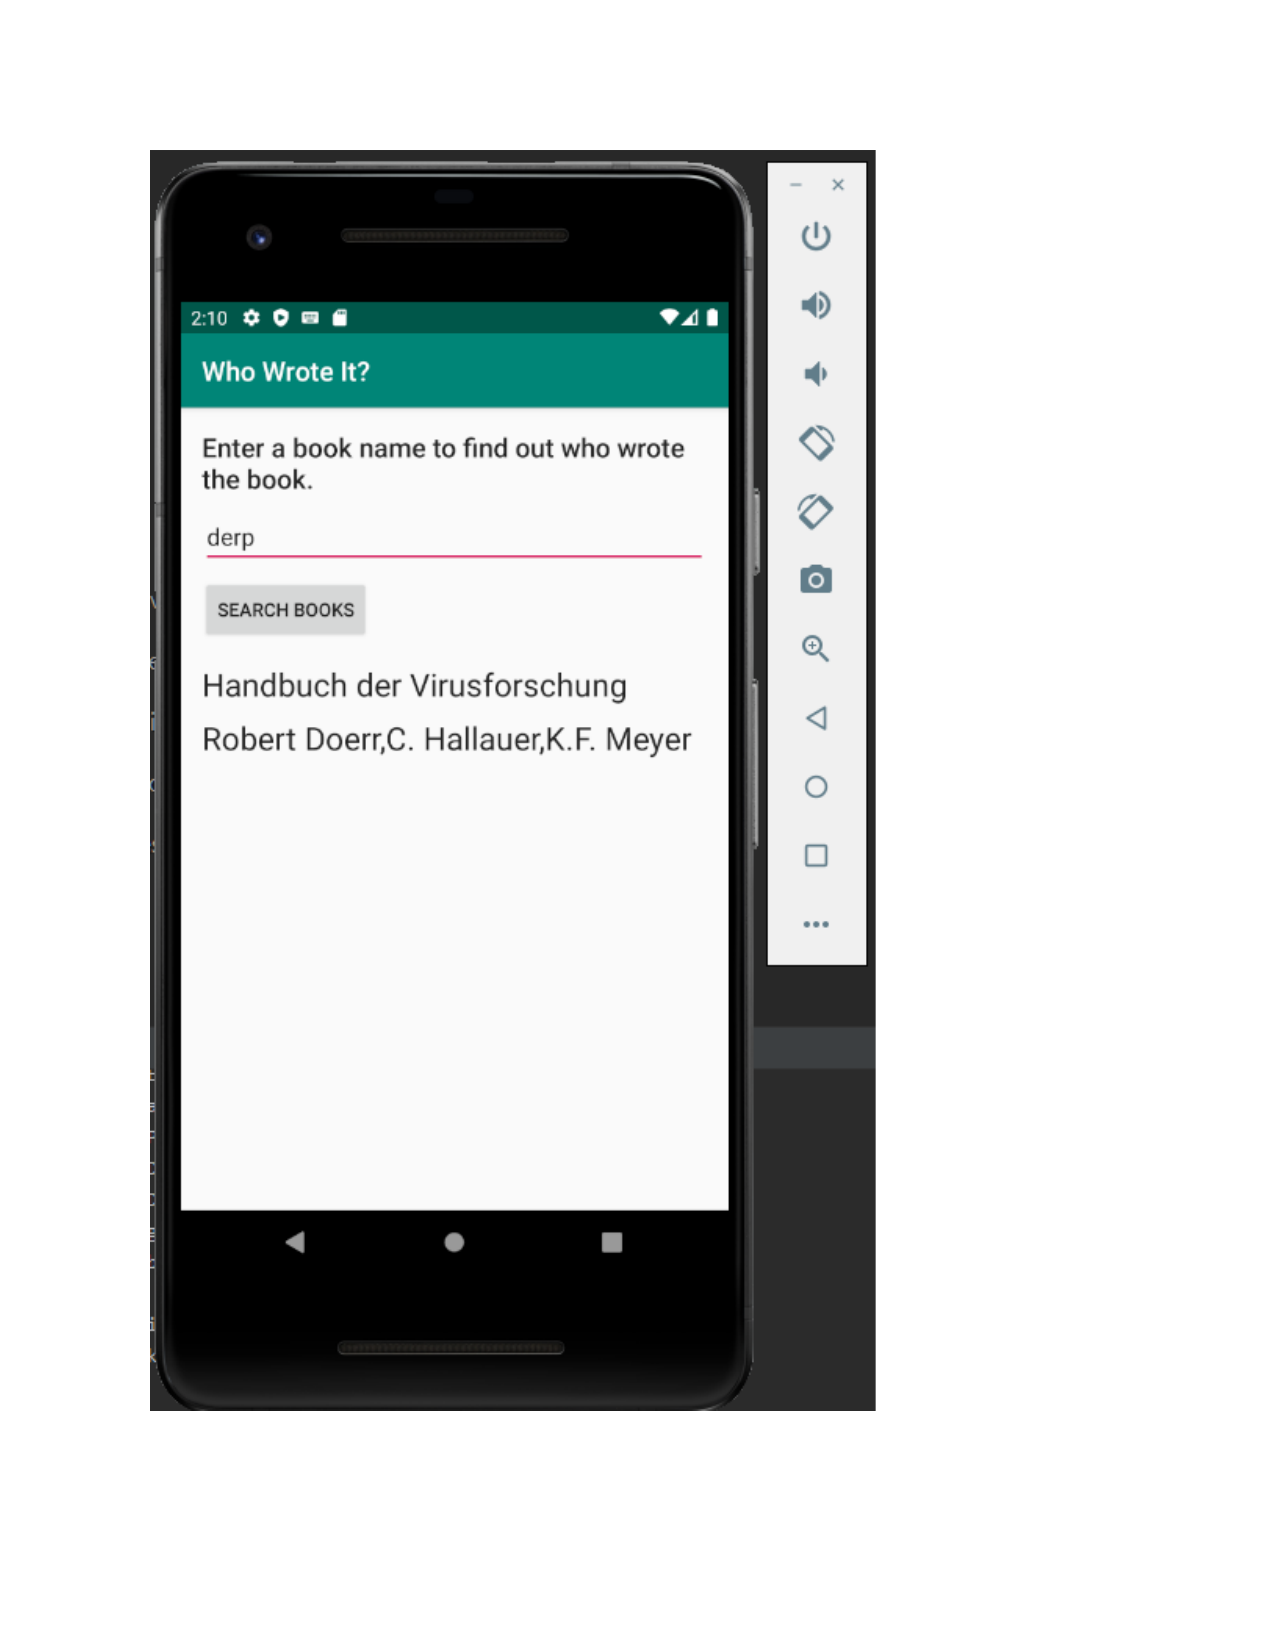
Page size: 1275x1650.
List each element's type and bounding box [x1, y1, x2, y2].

picture [150, 150, 876, 1411]
